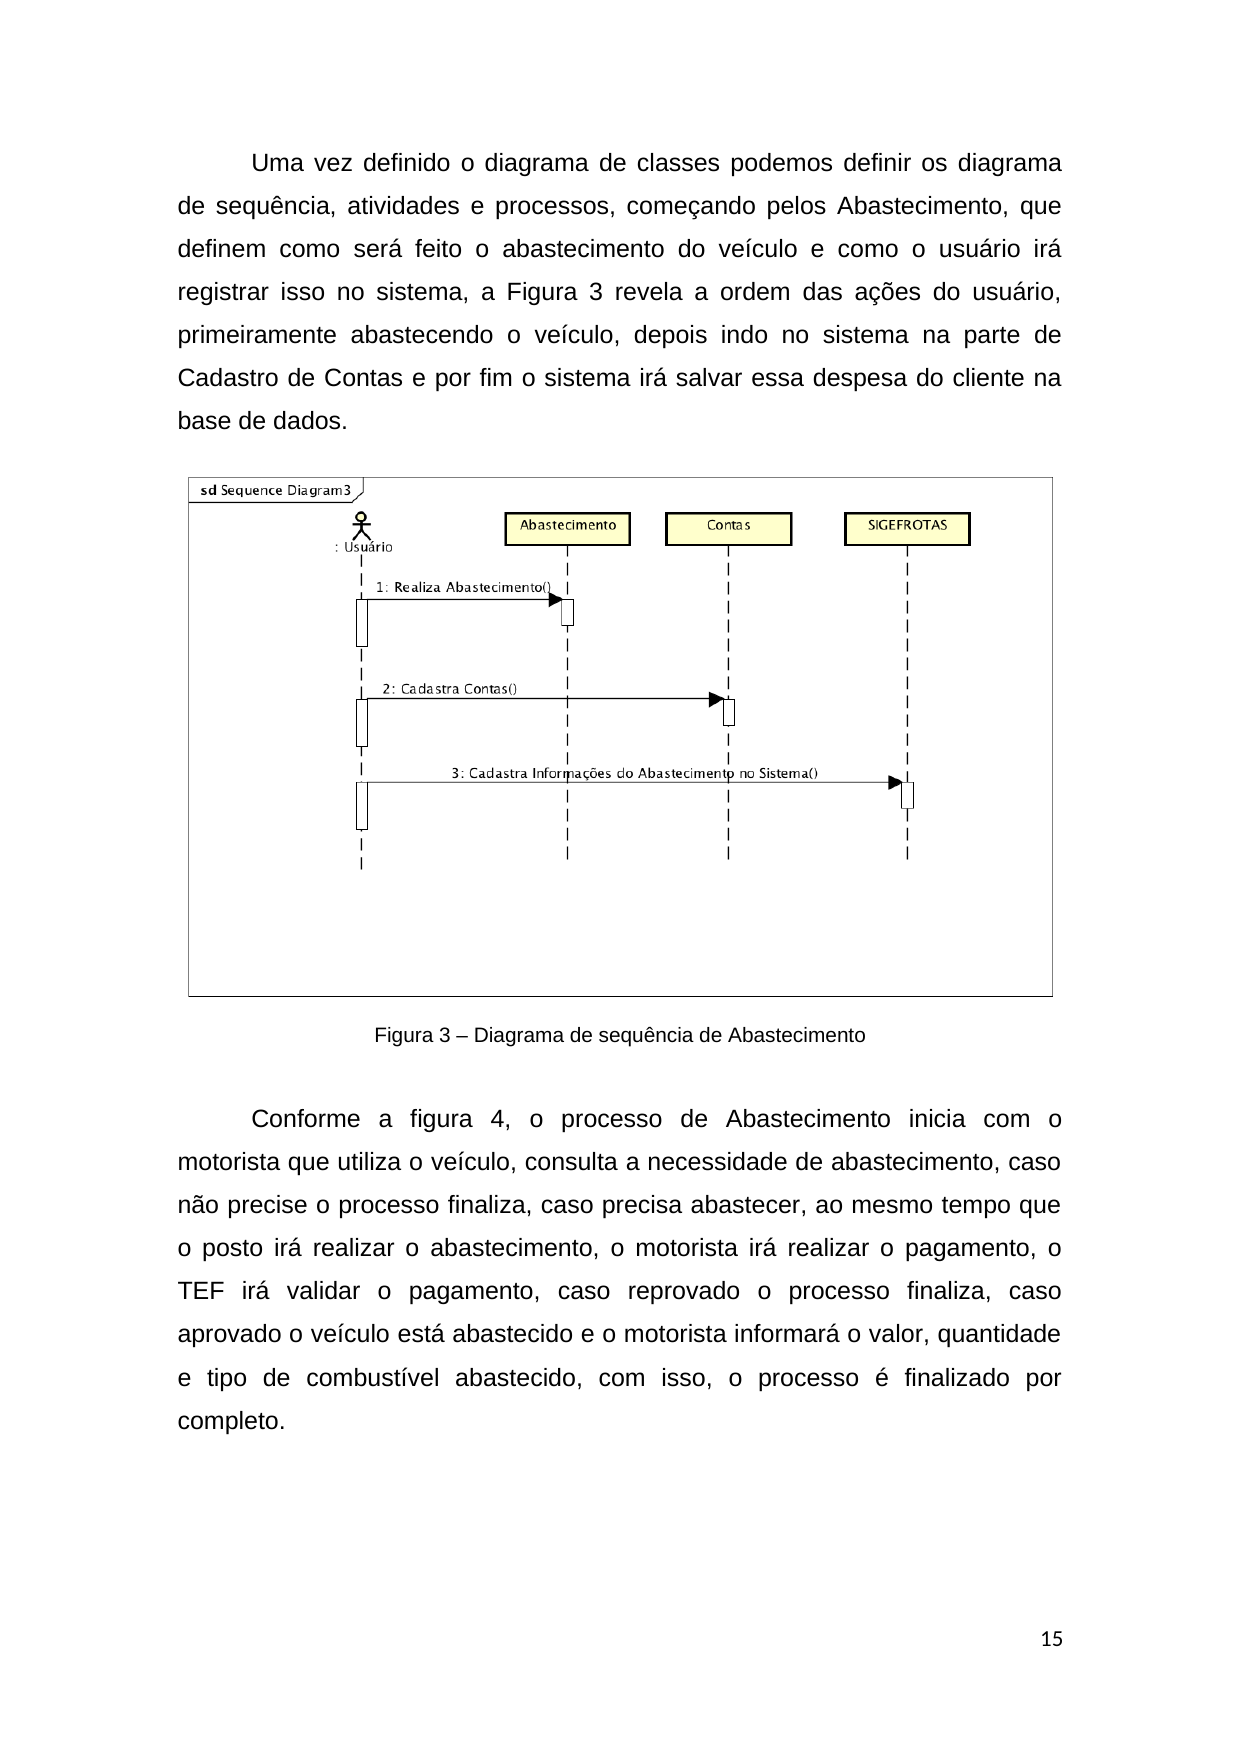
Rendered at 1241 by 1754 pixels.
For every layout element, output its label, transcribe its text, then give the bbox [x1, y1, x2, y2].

text Conforme a figura 4, o processo de Abastecimento inicia com o motorista que utiliza o veículo, consulta a necessidade de abastecimento, caso não precise o processo finaliza, caso precisa abastecer, ao mesmo tempo que o posto irá realizar o abastecimento, o motorista irá realizar o pagamento, o TEF irá validar o pagamento, caso reprovado o processo finaliza, caso aprovado o veículo está abastecido e o motorista informará o valor, quantidade e tipo de combustível abastecido, com isso, o processo é finalizado por completo. [177, 1104, 1063, 1434]
text Uma vez definido o diagrama de classes podemos definir os diagrama de sequência, atividades e processos, começando pelos Abastecimento, que definem como será feito o abastecimento do veículo e como o usuário irá registrar isso no sistema, a Figura 3 revela a ordem das ações do usuário, primeiramente abastecendo o veículo, depois indo no sistema na parte de Cadastro de Contas e por fim o sistema irá salvar essa despesa do cliente na base de dados. [177, 148, 1063, 435]
picture [177, 466, 1064, 1006]
text Figura 3 – Diagrama de sequência de Abastecimento [177, 1022, 1063, 1046]
